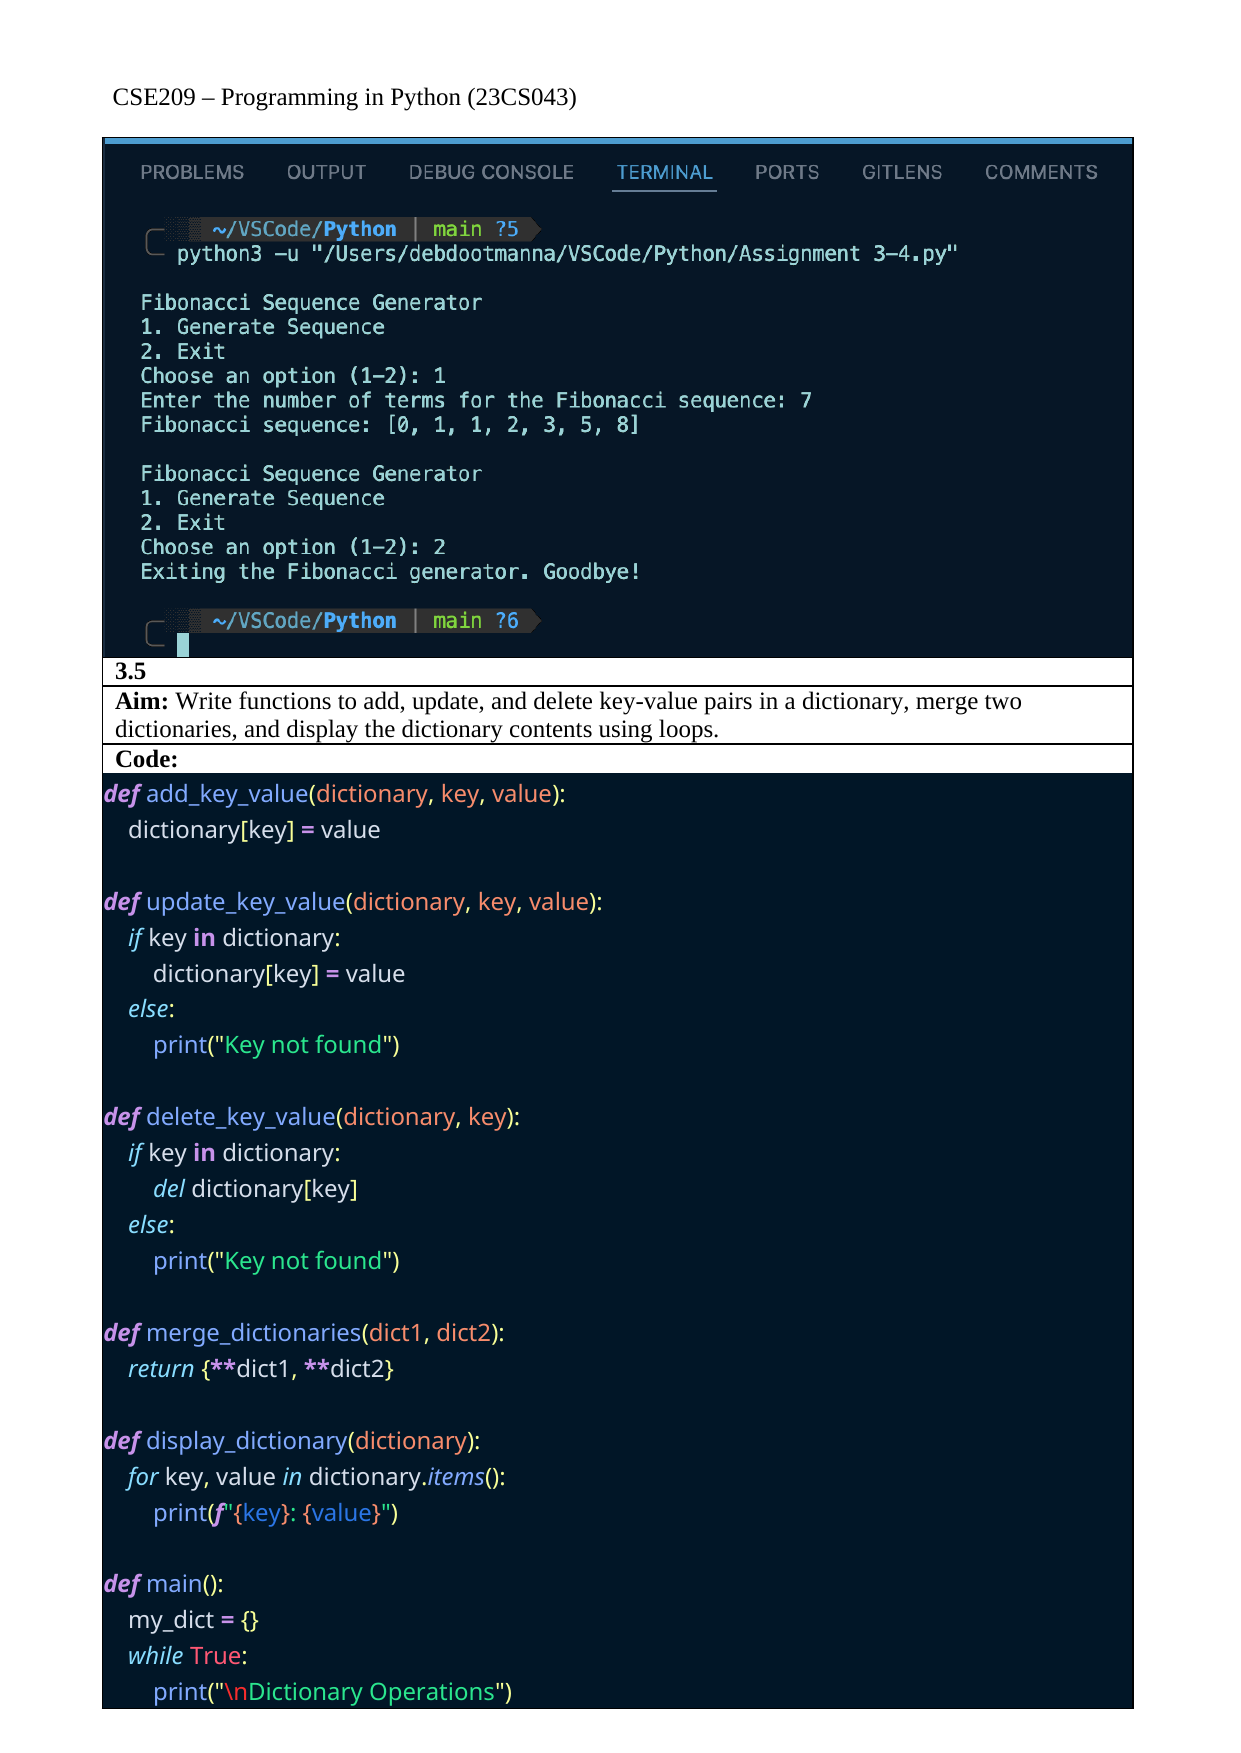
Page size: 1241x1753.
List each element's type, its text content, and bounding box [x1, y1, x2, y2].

table_cell Aim: Write functions to add, update, and delete key-value pairs in a dictionary, merge two dictionaries, and display the dictionary contents using loops. [103, 687, 1132, 743]
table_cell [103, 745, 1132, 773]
picture [103, 138, 1133, 657]
table_cell 3.5 [103, 658, 1132, 685]
